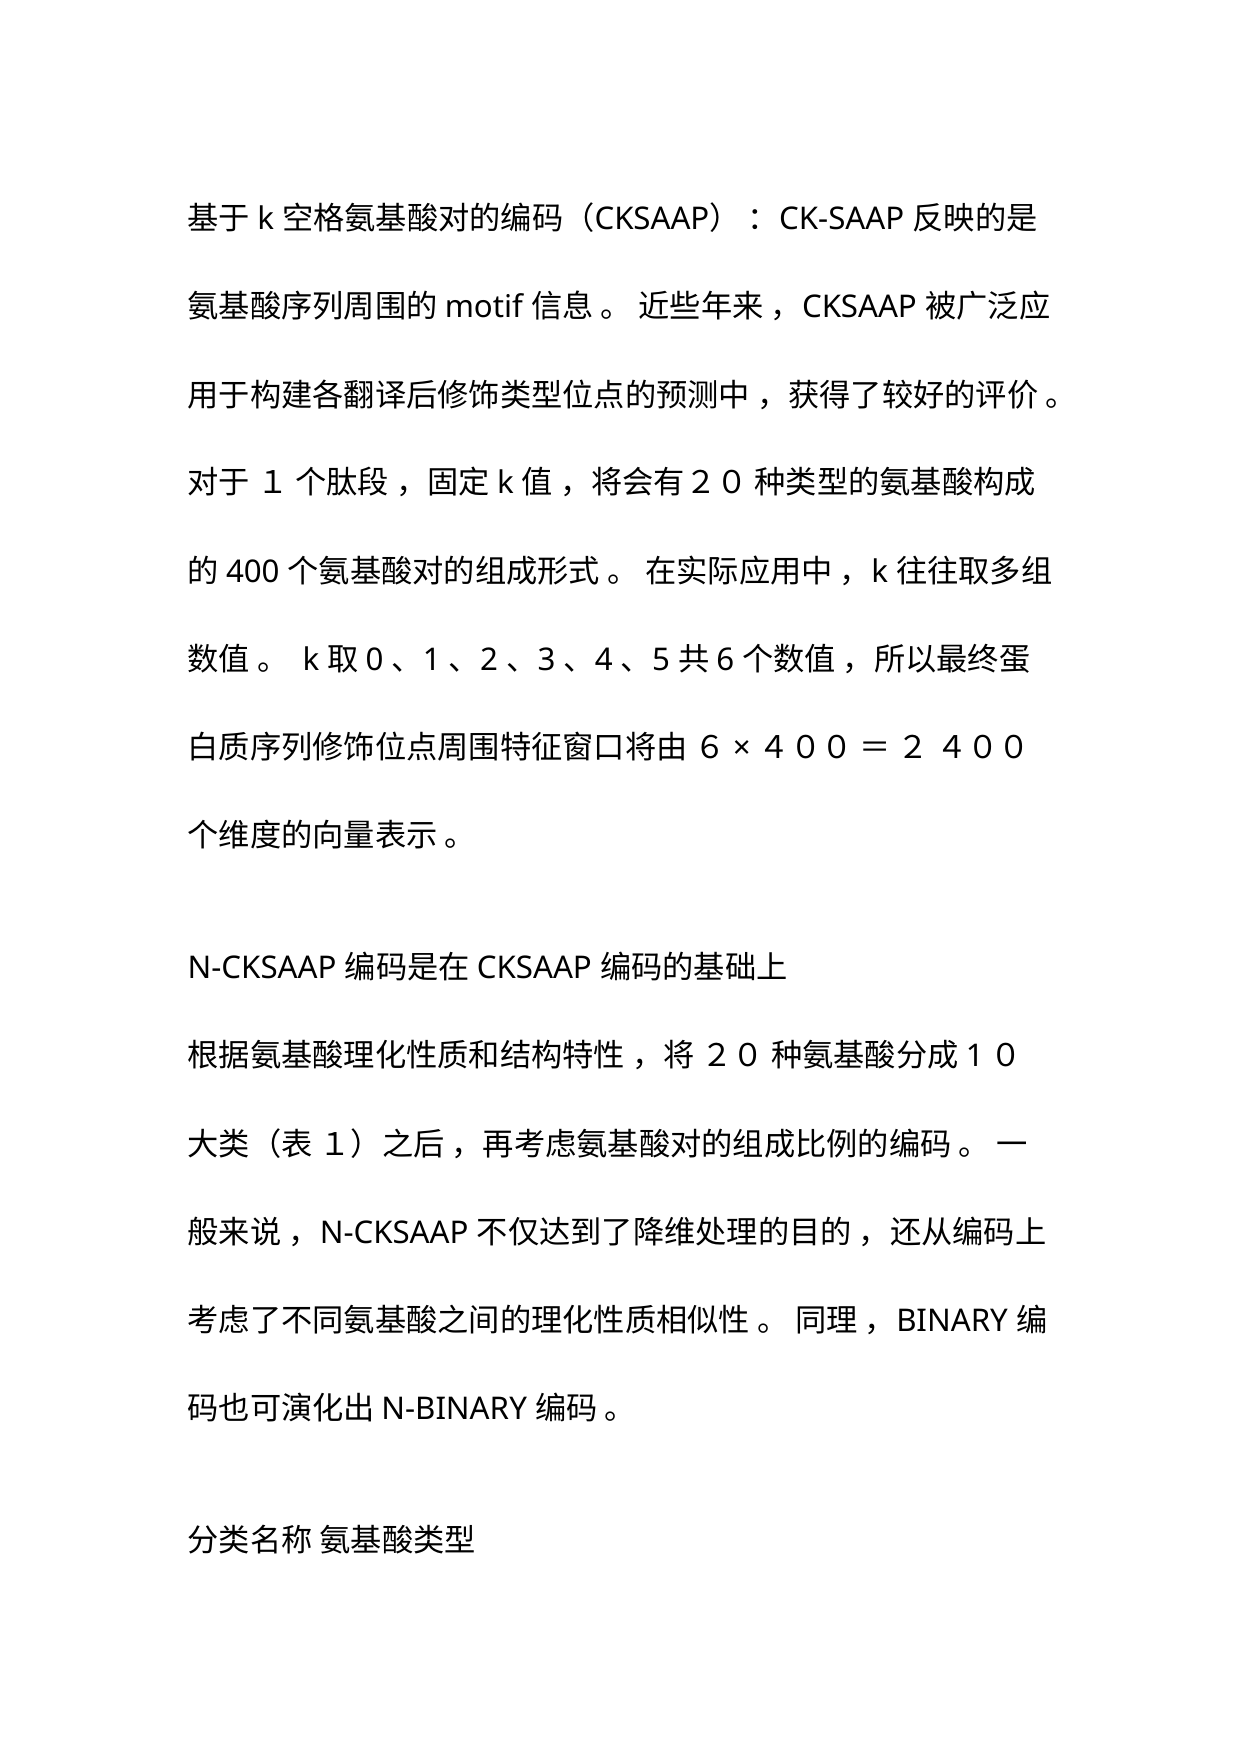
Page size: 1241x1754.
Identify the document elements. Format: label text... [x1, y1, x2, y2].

text N‐CKSAAP 编码是在 CKSAAP 编码的基础上 [187, 921, 1053, 1009]
text 基于 k 空格氨基酸对的编码（CKSAAP） ：CK‐SAAP 反映的是氨基酸序列周围的 motif 信息 。 近些年来 ，CKSAAP 被广泛应用于构建各翻译后修饰类型位点的预测中 ，获得了较好的评价 。对于 １ 个肽段 ，固定 k 值 ，将会有２０ 种类型的氨基酸构成的 400 个氨基酸对的组成形式 。 在实际应用中 ，k 往往取多组数值 。 k 取 0 、1 、2 、3 、4 、5 共 6 个数值 ，所以最终蛋白质序列修饰位点周围特征窗口将由 ６ × ４００ ＝ ２ ４００ 个维度的向量表示 。 [187, 172, 1053, 877]
text 分类名称 氨基酸类型 [187, 1494, 1053, 1582]
text 根据氨基酸理化性质和结构特性 ，将 ２０ 种氨基酸分成 1０ 大类（表 １）之后 ，再考虑氨基酸对的组成比例的编码 。 一般来说 ，N‐CKSAAP 不仅达到了降维处理的目的 ，还从编码上考虑了不同氨基酸之间的理化性质相似性 。 同理 ，BINARY 编码也可演化出N‐BINARY 编码 。 [187, 1009, 1053, 1450]
